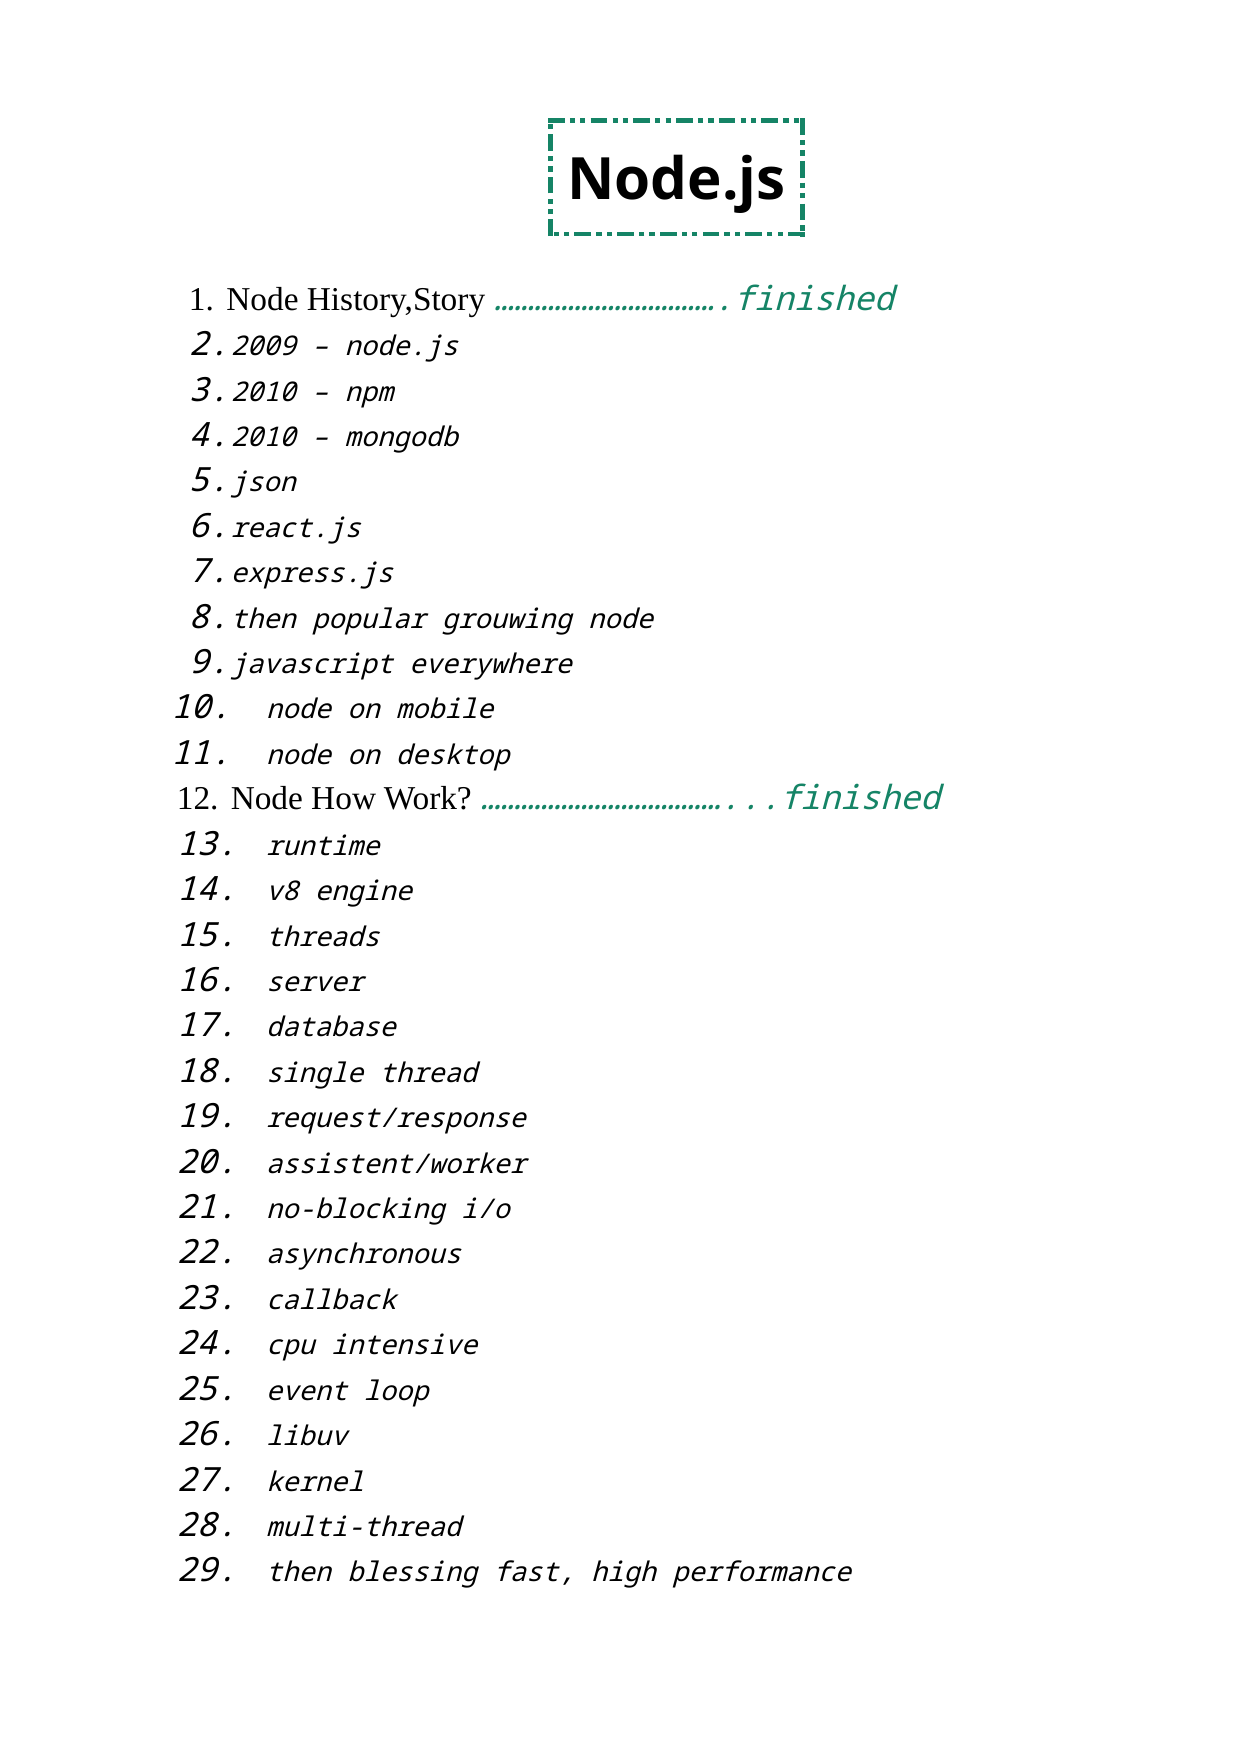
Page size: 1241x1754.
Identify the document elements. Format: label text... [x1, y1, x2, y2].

list json [189, 456, 1122, 502]
list 2009 – node.js [189, 320, 1122, 365]
list kernel [177, 1455, 1122, 1501]
list request/response [177, 1092, 1122, 1137]
list threads [177, 910, 1122, 956]
list 2010 – mongodb [189, 411, 1122, 456]
list Node History,Story …………………………….finished [189, 274, 1122, 320]
list runtime [177, 819, 1122, 865]
list then popular grouwing node [189, 592, 1122, 638]
list node on desktop [171, 729, 1122, 774]
list react.js [189, 502, 1122, 547]
list Node How Work? ………………………………...finished [177, 774, 1122, 819]
list single thread [177, 1047, 1122, 1092]
list libuv [177, 1410, 1122, 1455]
list asynchronous [177, 1228, 1122, 1274]
list callback [177, 1274, 1122, 1319]
list express.js [189, 547, 1122, 592]
list no-blocking i/o [177, 1183, 1122, 1228]
list event loop [177, 1364, 1122, 1410]
list assistent/worker [177, 1137, 1122, 1183]
list multi-thread [177, 1501, 1122, 1546]
list v8 engine [177, 865, 1122, 910]
list database [177, 1001, 1122, 1047]
list 2010 – npm [189, 365, 1122, 411]
list then blessing fast, high performance [177, 1546, 1122, 1592]
list node on mobile [171, 683, 1122, 729]
list cpu intensive [177, 1319, 1122, 1364]
list Node.js [231, 118, 1122, 236]
list server [177, 956, 1122, 1001]
list javascript everywhere [189, 638, 1122, 683]
